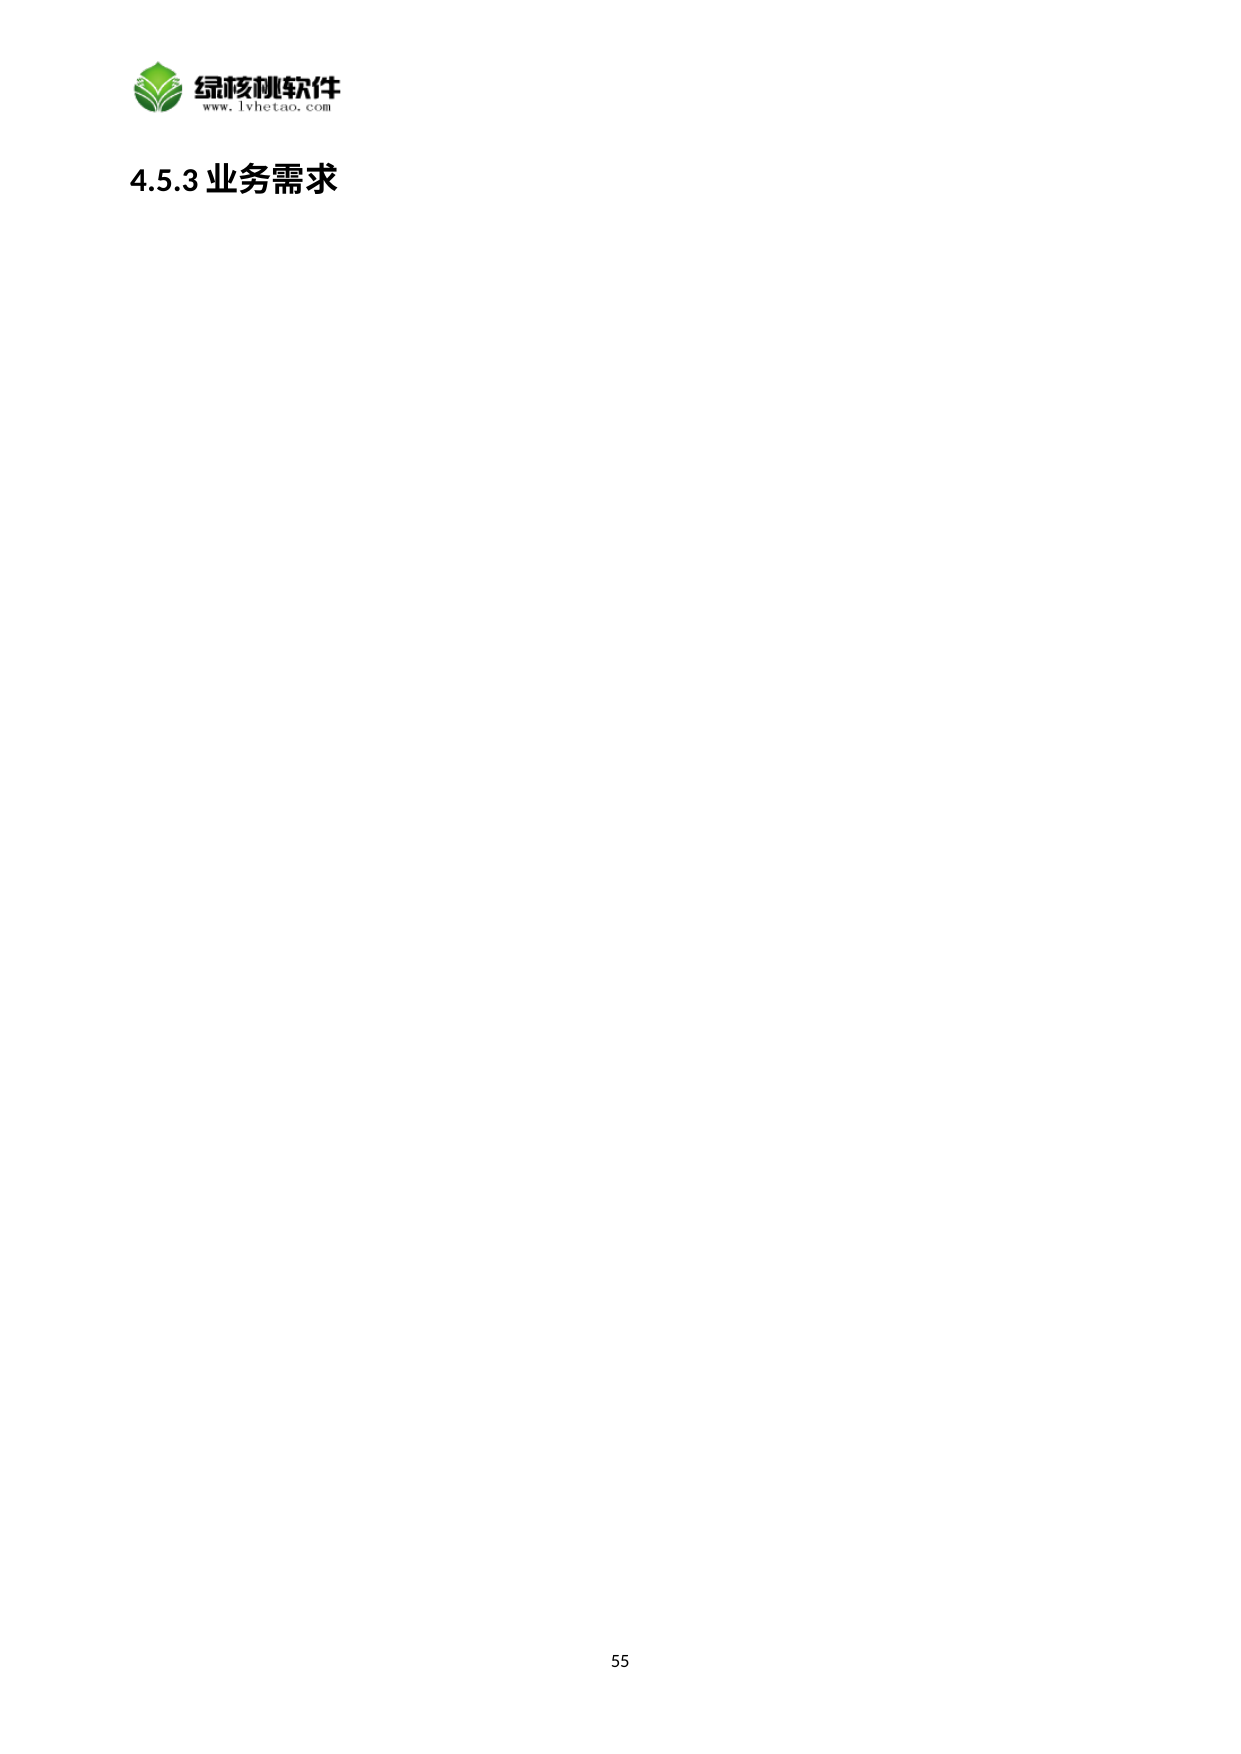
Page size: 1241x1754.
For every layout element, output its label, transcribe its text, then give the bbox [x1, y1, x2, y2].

subtitle 业务需求 [130, 136, 1110, 219]
picture [129, 59, 346, 116]
